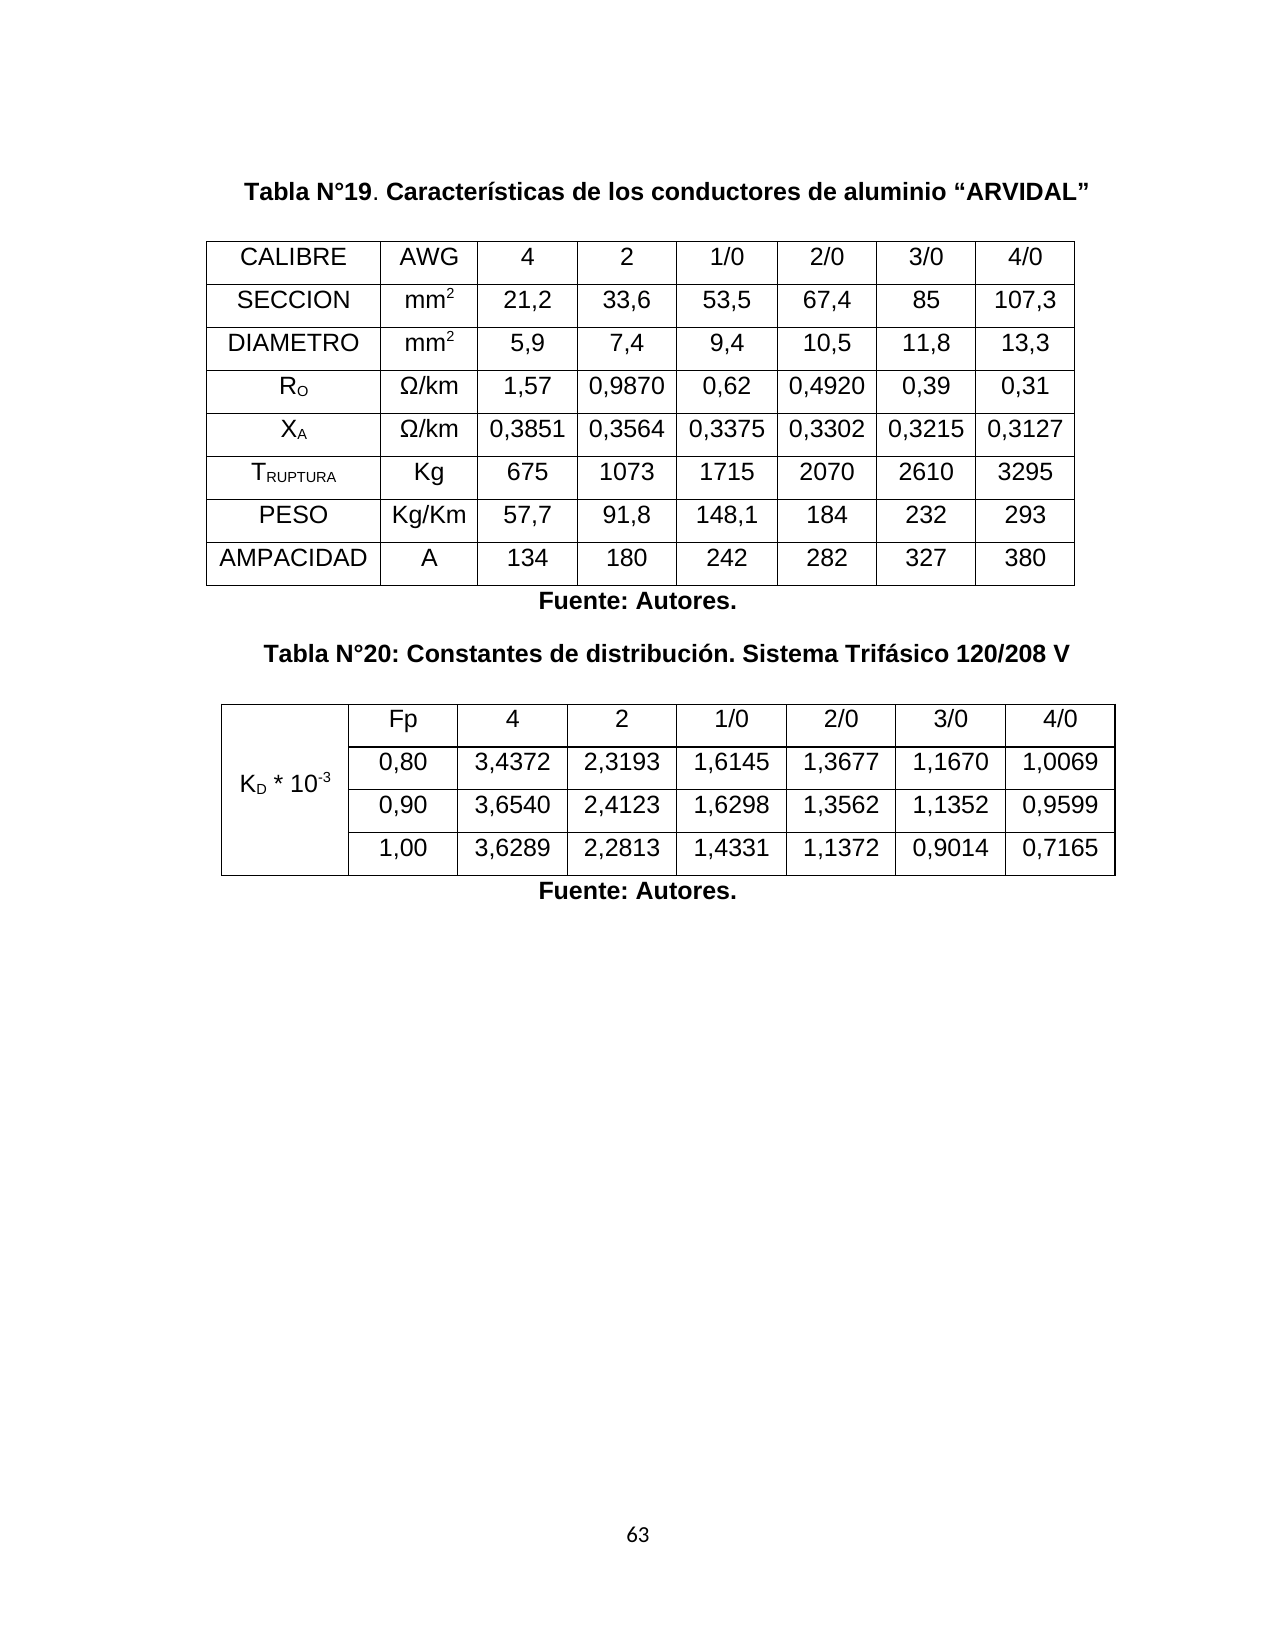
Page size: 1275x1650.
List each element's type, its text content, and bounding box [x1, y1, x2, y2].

table_cell 1,3677 [787, 748, 895, 789]
table_header 4/0 [976, 242, 1074, 284]
table_cell XA [207, 414, 380, 456]
text Fuente: Autores. [177, 876, 1098, 905]
table_cell 1073 [578, 457, 676, 499]
table_cell mm2 [381, 285, 477, 327]
table_cell AMPACIDAD [207, 543, 380, 584]
table_cell 3295 [976, 457, 1074, 499]
table_cell 1,1352 [896, 790, 1005, 832]
table_cell 1,6145 [677, 748, 786, 789]
table_cell 0,4920 [778, 371, 876, 413]
table_header 2/0 [778, 242, 876, 284]
table_cell 282 [778, 543, 876, 584]
table_cell Kg [381, 457, 477, 499]
table_cell 1,1372 [787, 833, 895, 875]
table_cell 0,3215 [877, 414, 975, 456]
text Tabla N°20: Constantes de distribución. Sistema Trifásico 120/208 V [236, 639, 1098, 668]
table_cell 134 [478, 543, 577, 584]
table_cell 148,1 [677, 500, 777, 542]
table_cell 5,9 [478, 328, 577, 370]
table_header KD * 10-3 [222, 705, 348, 875]
table_header 2/0 [787, 705, 895, 746]
table_cell 2,3193 [568, 748, 676, 789]
table_cell 53,5 [677, 285, 777, 327]
table_cell 327 [877, 543, 975, 584]
table_cell 0,9870 [578, 371, 676, 413]
table_cell 2,2813 [568, 833, 676, 875]
table_cell 107,3 [976, 285, 1074, 327]
table_cell A [381, 543, 477, 584]
table_cell 184 [778, 500, 876, 542]
table_cell 0,3375 [677, 414, 777, 456]
table_cell 2,4123 [568, 790, 676, 832]
table_cell 675 [478, 457, 577, 499]
table_cell 2610 [877, 457, 975, 499]
table_cell 2070 [778, 457, 876, 499]
table_cell 0,31 [976, 371, 1074, 413]
table_cell PESO [207, 500, 380, 542]
text Tabla N°19. Características de los conductores de aluminio “ARVIDAL” [236, 177, 1098, 206]
table_cell 0,7165 [1006, 833, 1114, 875]
table_cell TRUPTURA [207, 457, 380, 499]
table_cell 57,7 [478, 500, 577, 542]
table_header 2 [578, 242, 676, 284]
table_cell 1,3562 [787, 790, 895, 832]
table_cell Kg/Km [381, 500, 477, 542]
table_cell 0,9014 [896, 833, 1005, 875]
table_cell 21,2 [478, 285, 577, 327]
table_cell 1,57 [478, 371, 577, 413]
table_header 4/0 [1006, 705, 1114, 746]
table_cell mm2 [381, 328, 477, 370]
table_cell 67,4 [778, 285, 876, 327]
table_cell DIAMETRO [207, 328, 380, 370]
table_cell 13,3 [976, 328, 1074, 370]
table_header CALIBRE [207, 242, 380, 284]
table_cell 293 [976, 500, 1074, 542]
table_cell 232 [877, 500, 975, 542]
table_cell 380 [976, 543, 1074, 584]
table_cell 242 [677, 543, 777, 584]
table_cell 3,6289 [458, 833, 567, 875]
table_cell SECCION [207, 285, 380, 327]
text Fuente: Autores. [177, 586, 1098, 614]
table_cell 33,6 [578, 285, 676, 327]
table_cell 3,4372 [458, 748, 567, 789]
table_cell 0,3564 [578, 414, 676, 456]
table_header 3/0 [877, 242, 975, 284]
table_cell 1,1670 [896, 748, 1005, 789]
table_cell Ω/km [381, 371, 477, 413]
table_header 3/0 [896, 705, 1005, 746]
table_cell 0,62 [677, 371, 777, 413]
table_cell 9,4 [677, 328, 777, 370]
table_cell 1715 [677, 457, 777, 499]
table_cell 10,5 [778, 328, 876, 370]
table_cell 1,4331 [677, 833, 786, 875]
table_cell 91,8 [578, 500, 676, 542]
table_cell 0,3127 [976, 414, 1074, 456]
table_header 4 [458, 705, 567, 746]
table_header 1/0 [677, 242, 777, 284]
table_cell 0,39 [877, 371, 975, 413]
table_cell 3,6540 [458, 790, 567, 832]
table_cell 85 [877, 285, 975, 327]
table_header 2 [568, 705, 676, 746]
table_cell 180 [578, 543, 676, 584]
table_cell RO [207, 371, 380, 413]
table_header AWG [381, 242, 477, 284]
table_cell 7,4 [578, 328, 676, 370]
table_cell 1,00 [349, 833, 457, 875]
table_cell 0,3302 [778, 414, 876, 456]
table_cell 1,0069 [1006, 748, 1114, 789]
table_cell 0,9599 [1006, 790, 1114, 832]
table_header Fp [349, 705, 457, 746]
table_cell 0,80 [349, 748, 457, 789]
table_cell 11,8 [877, 328, 975, 370]
table_cell Ω/km [381, 414, 477, 456]
table_header 4 [478, 242, 577, 284]
table_header 1/0 [677, 705, 786, 746]
table_cell 0,90 [349, 790, 457, 832]
table_cell 1,6298 [677, 790, 786, 832]
table_cell 0,3851 [478, 414, 577, 456]
